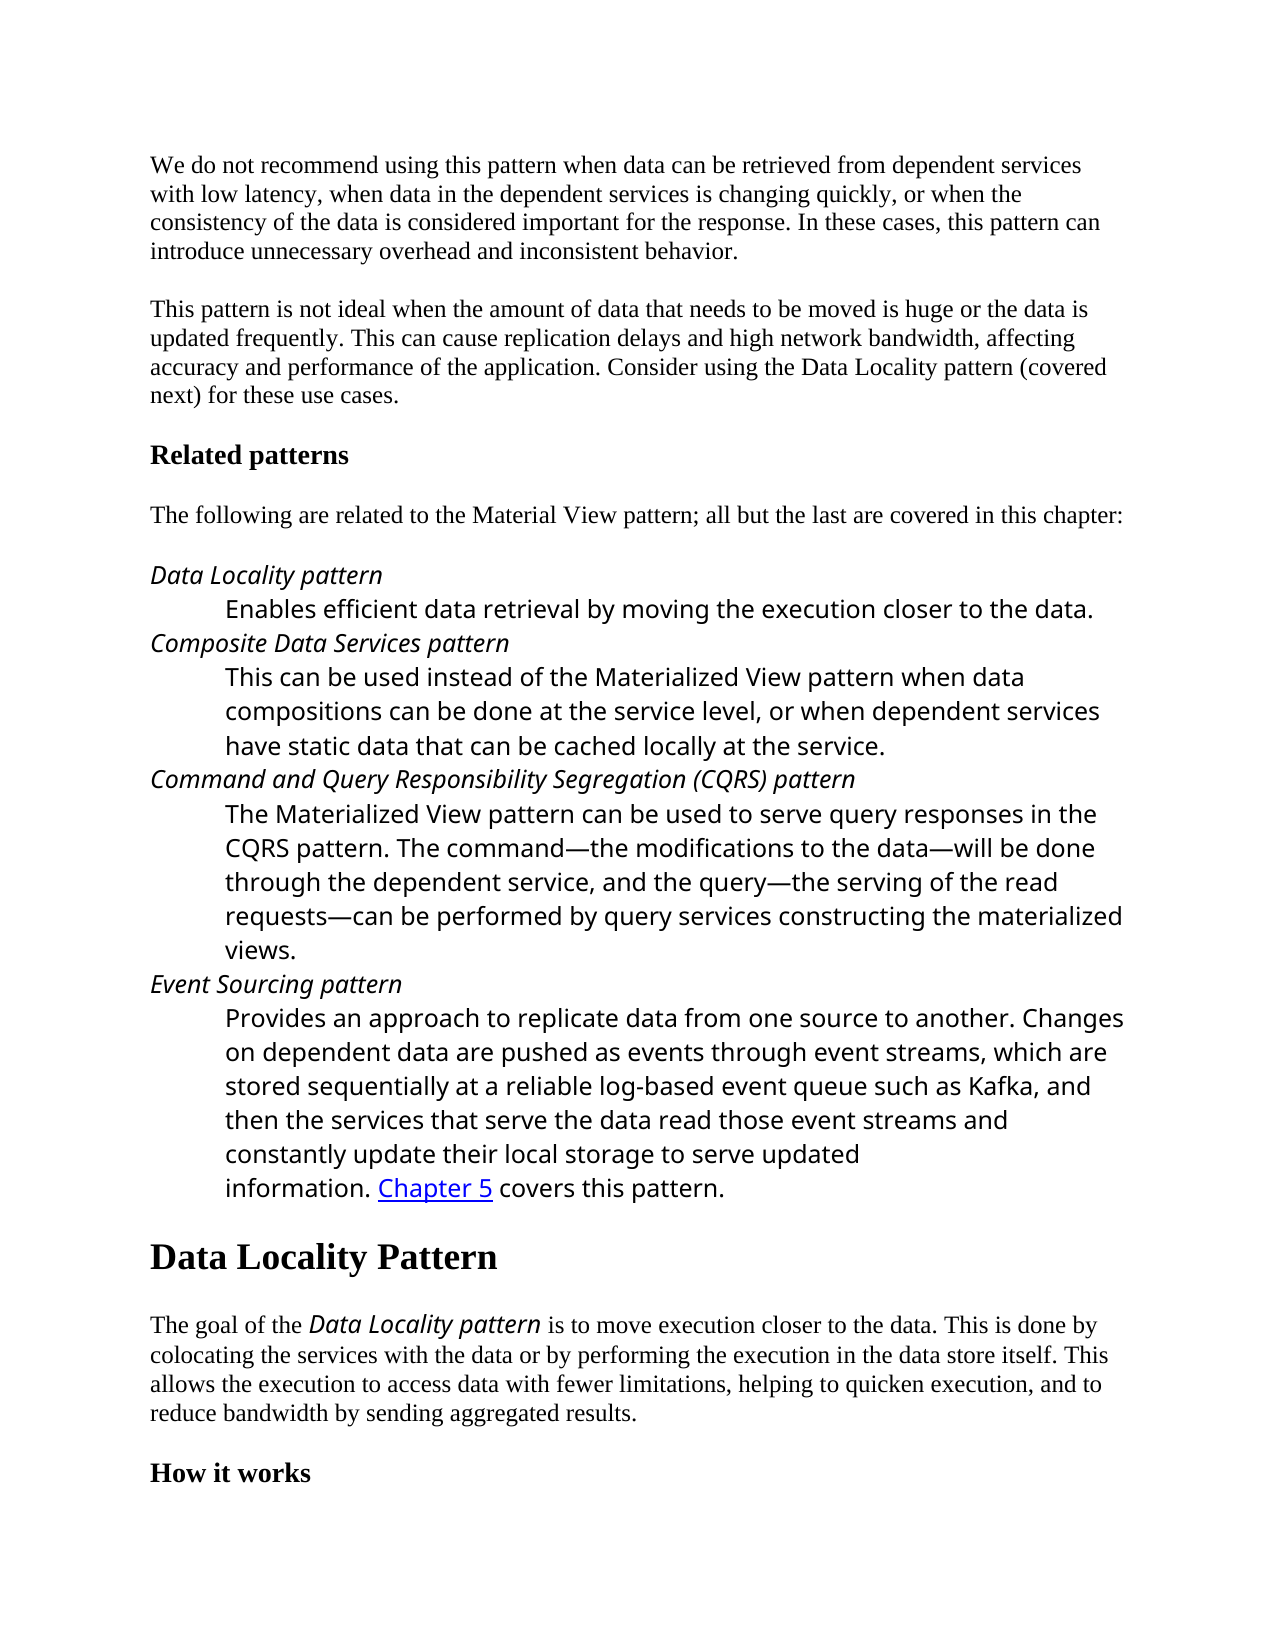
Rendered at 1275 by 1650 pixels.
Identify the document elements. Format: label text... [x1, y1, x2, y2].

text Provides an approach to replicate data from one source to another. Changes on dependent data are pushed as events through event streams, which are stored sequentially at a reliable log-based event queue such as Kafka, and then the services that serve the data read those event streams and constantly update their local storage to serve updated information. Chapter 5 covers this pattern. [225, 1001, 1125, 1205]
text How it works [150, 1456, 1125, 1488]
text Event Sourcing pattern [150, 967, 1125, 1001]
text Data Locality Pattern [150, 1234, 1125, 1277]
text The following are related to the Material View pattern; all but the last are covered in this chapter: [150, 500, 1125, 529]
text Enables efficient data retrieval by moving the execution closer to the data. [225, 592, 1125, 626]
text Data Locality pattern [150, 558, 1125, 592]
text The Materialized View pattern can be used to serve query responses in the CQRS pattern. The command—the modifications to the data—will be done through the dependent service, and the query—the serving of the read requests—can be performed by query services constructing the materialized views. [225, 796, 1125, 967]
text Related patterns [150, 438, 1125, 471]
text This pattern is not ideal when the amount of data that needs to be moved is huge or the data is updated frequently. This can cause replication delays and high network bandwidth, affecting accuracy and performance of the application. Consider using the Data Locality pattern (covered next) for these use cases. [150, 294, 1125, 409]
text We do not recommend using this pattern when data can be retrieved from dependent services with low latency, when data in the dependent services is changing quickly, or when the consistency of the data is considered important for the response. In these cases, this pattern can introduce unnecessary overhead and inconsistent behavior. [150, 150, 1125, 265]
text Composite Data Services pattern [150, 626, 1125, 660]
text This can be used instead of the Materialized View pattern when data compositions can be done at the service level, or when dependent services have static data that can be cached locally at the service. [225, 660, 1125, 762]
text Command and Query Responsibility Segregation (CQRS) pattern [150, 762, 1125, 796]
text The goal of the Data Locality pattern is to move execution closer to the data. This is done by colocating the services with the data or by performing the execution in the data store itself. This allows the execution to access data with fewer limitations, helping to quicken execution, and to reduce bandwidth by sending aggregated results. [150, 1306, 1125, 1427]
